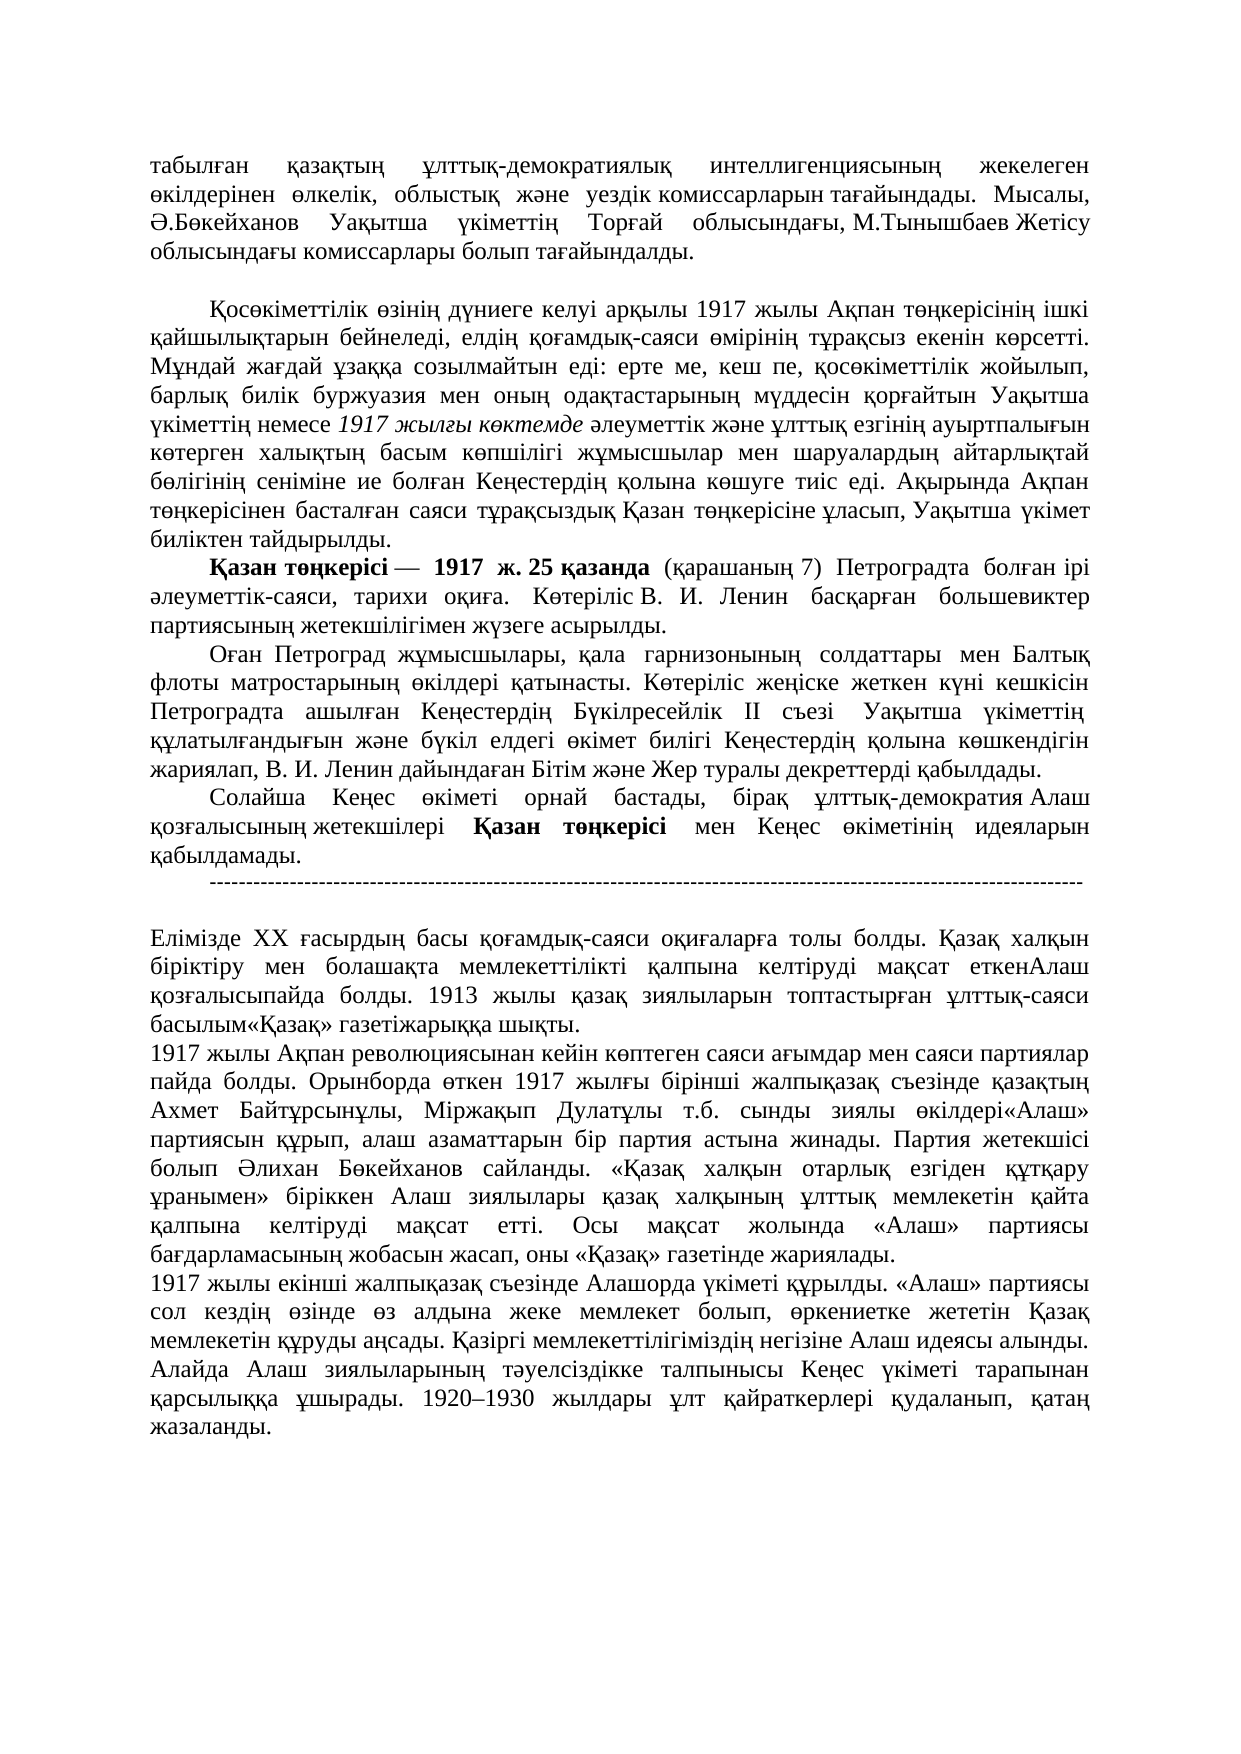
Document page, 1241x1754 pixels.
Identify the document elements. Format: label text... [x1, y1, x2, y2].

text 1917 жылы екінші жалпықазақ съезінде Алашорда үкіметі құрылды. «Алаш» партиясы сол кездің өзінде өз алдына жеке мемлекет болып, өркениетке жететін Қазақ мемлекетін құруды аңсады. Қазіргі мемлекеттілігіміздің негізіне Алаш идеясы алынды. Алайда Алаш зиялыларының тәуелсіздікке талпынысы Кеңес үкіметі тарапынан қарсылыққа ұшырады. 1920–1930 жылдары ұлт қайраткерлері қудаланып, қатаң жазаланды. [150, 1268, 1090, 1440]
text Қосөкіметтілік өзінің дүниеге келуі арқылы 1917 жылы Ақпан төңкерісінің ішкі қайшылықтарын бейнеледі, елдің қоғамдық-саяси өмірінің тұрақсыз екенін көрсетті. Мұндай жағдай ұзаққа созылмайтын еді: ерте ме, кеш пе, қосөкіметтілік жойылып, барлық билік буржуазия мен оның одақтастарының мүддесін қорғайтын Уақытша үкіметтің немесе 1917 жылғы көктемде әлеуметтік және ұлттық езгінің ауыртпалығын көтерген халықтың басым көпшілігі жұмысшылар мен шаруалардың айтарлықтай бөлігінің сеніміне ие болған Кеңестердің қолына көшуге тиіс еді. Ақырында Ақпан төңкерісінен басталған саяси тұрақсыздық Қазан төңкерісіне ұласып, Уақытша үкімет биліктен тайдырылды. [150, 294, 1090, 552]
text Солайша Кеңес өкіметі орнай бастады, бірақ ұлттық-демократия Алаш қозғалысының жетекшілері Қазан төңкерісі мен Кеңес өкіметінің идеяларын қабылдамады. [150, 782, 1090, 869]
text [150, 150, 1090, 265]
text Елімізде XX ғасырдың басы қоғамдық-саяси оқиғаларға толы болды. Қазақ халқын біріктіру мен болашақта мемлекеттілікті қалпына келтіруді мақсат еткенАлаш қозғалысыпайда болды. 1913 жылы қазақ зиялыларын топтастырған ұлттық-саяси басылым«Қазақ» газетіжарыққа шықты. [150, 923, 1090, 1038]
text 1917 жылы Ақпан революциясынан кейін көптеген саяси ағымдар мен саяси партиялар пайда болды. Орынборда өткен 1917 жылғы бірінші жалпықазақ съезінде қазақтың Ахмет Байтұрсынұлы, Міржақып Дулатұлы т.б. сынды зиялы өкілдері«Алаш» партиясын құрып, алаш азаматтарын бір партия астына жинады. Партия жетекшісі болып Әлихан Бөкейханов сайланды. «Қазақ халқын отарлық езгіден құтқару ұранымен» біріккен Алаш зиялылары қазақ халқының ұлттық мемлекетін қайта қалпына келтіруді мақсат етті. Осы мақсат жолында «Алаш» партиясы бағдарламасының жобасын жасап, оны «Қазақ» газетінде жариялады. [150, 1038, 1090, 1268]
text Оған Петроград жұмысшылары, қала гарнизонының солдаттары мен Балтық флоты матростарының өкілдері қатынасты. Көтеріліс жеңіске жеткен күні кешкісін Петроградта ашылған Кеңестердің Бүкілресейлік ІІ съезі Уақытша үкіметтің құлатылғандығын және бүкіл елдегі өкімет билігі Кеңестердің қолына көшкендігін жариялап, В. И. Ленин дайындаған Бітім және Жер туралы декреттерді қабылдады. [150, 639, 1090, 782]
text ------------------------------------------------------------------------------------------------------------------------ [150, 869, 1090, 894]
text Қазан төңкерісі — 1917 ж. 25 қазанда (қарашаның 7) Петроградта болған ірі әлеуметтік-саяси, тарихи оқиға. Көтеріліс В. И. Ленин басқарған большевиктер партиясының жетекшілігімен жүзеге асырылды. [150, 552, 1090, 639]
